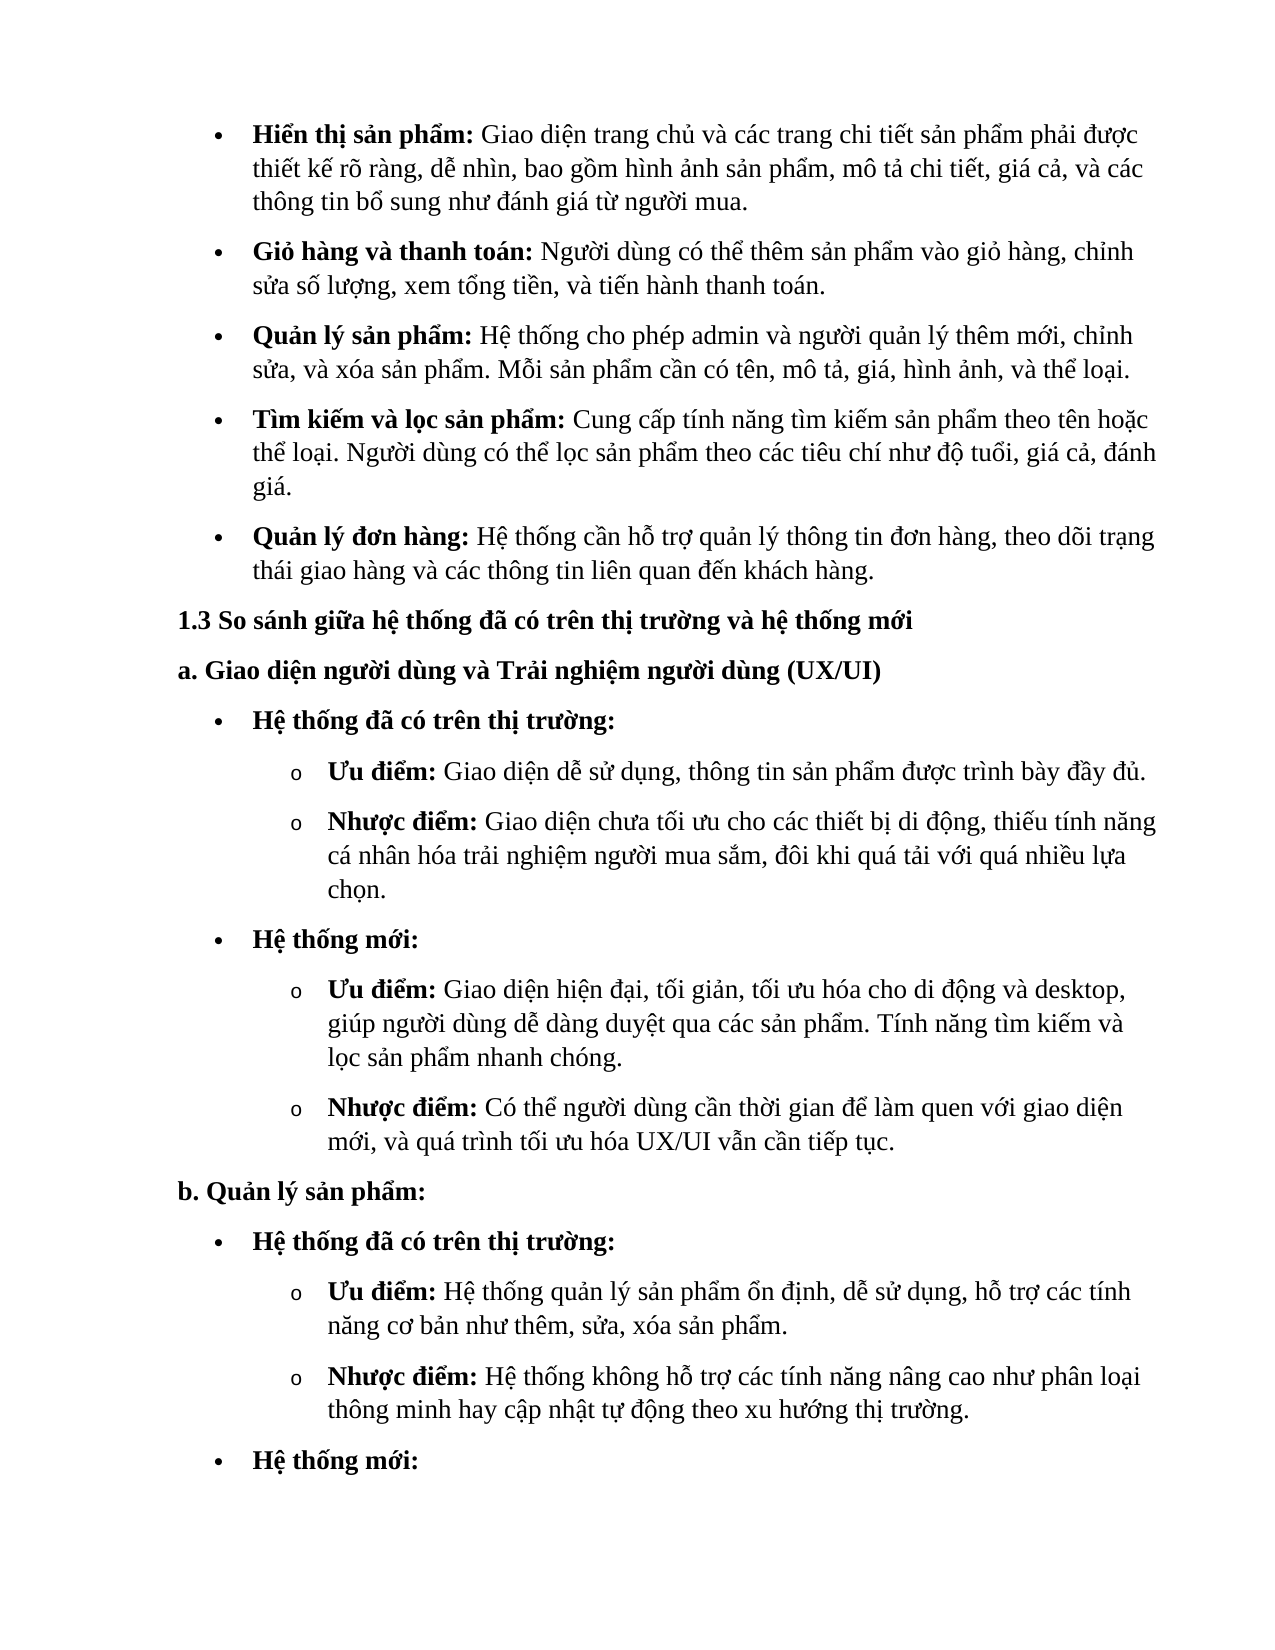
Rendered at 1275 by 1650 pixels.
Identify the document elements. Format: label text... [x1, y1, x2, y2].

list Hệ thống đã có trên thị trường: [215, 704, 1157, 736]
list Quản lý đơn hàng: Hệ thống cần hỗ trợ quản lý thông tin đơn hàng, theo dõi trạng thái giao hàng và các thông tin liên quan đến khách hàng. [215, 520, 1157, 585]
text a. Giao diện người dùng và Trải nghiệm người dùng (UX/UI) [177, 654, 1157, 685]
list Ưu điểm: Giao diện hiện đại, tối giản, tối ưu hóa cho di động và desktop, giúp người dùng dễ dàng duyệt qua các sản phẩm. Tính năng tìm kiếm và lọc sản phẩm nhanh chóng. [290, 973, 1157, 1072]
text b. Quản lý sản phẩm: [177, 1175, 1157, 1206]
list Ưu điểm: Hệ thống quản lý sản phẩm ổn định, dễ sử dụng, hỗ trợ các tính năng cơ bản như thêm, sửa, xóa sản phẩm. [290, 1276, 1157, 1341]
list Giỏ hàng và thanh toán: Người dùng có thể thêm sản phẩm vào giỏ hàng, chỉnh sửa số lượng, xem tổng tiền, và tiến hành thanh toán. [215, 235, 1157, 300]
list Nhược điểm: Có thể người dùng cần thời gian để làm quen với giao diện mới, và quá trình tối ưu hóa UX/UI vẫn cần tiếp tục. [290, 1091, 1157, 1156]
list Nhược điểm: Hệ thống không hỗ trợ các tính năng nâng cao như phân loại thông minh hay cập nhật tự động theo xu hướng thị trường. [290, 1360, 1157, 1425]
list Hiển thị sản phẩm: Giao diện trang chủ và các trang chi tiết sản phẩm phải được thiết kế rõ ràng, dễ nhìn, bao gồm hình ảnh sản phẩm, mô tả chi tiết, giá cả, và các thông tin bổ sung như đánh giá từ người mua. [215, 118, 1157, 216]
list Quản lý sản phẩm: Hệ thống cho phép admin và người quản lý thêm mới, chỉnh sửa, và xóa sản phẩm. Mỗi sản phẩm cần có tên, mô tả, giá, hình ảnh, và thể loại. [215, 319, 1157, 384]
list Hệ thống mới: [215, 1444, 1157, 1475]
text 1.3 So sánh giữa hệ thống đã có trên thị trường và hệ thống mới [177, 604, 1157, 635]
list Ưu điểm: Giao diện dễ sử dụng, thông tin sản phẩm được trình bày đầy đủ. [290, 754, 1157, 786]
list Tìm kiếm và lọc sản phẩm: Cung cấp tính năng tìm kiếm sản phẩm theo tên hoặc thể loại. Người dùng có thể lọc sản phẩm theo các tiêu chí như độ tuổi, giá cả, đánh giá. [215, 403, 1157, 501]
list Hệ thống đã có trên thị trường: [215, 1225, 1157, 1256]
list Nhược điểm: Giao diện chưa tối ưu cho các thiết bị di động, thiếu tính năng cá nhân hóa trải nghiệm người mua sắm, đôi khi quá tải với quá nhiều lựa chọn. [290, 805, 1157, 904]
list Hệ thống mới: [215, 923, 1157, 954]
